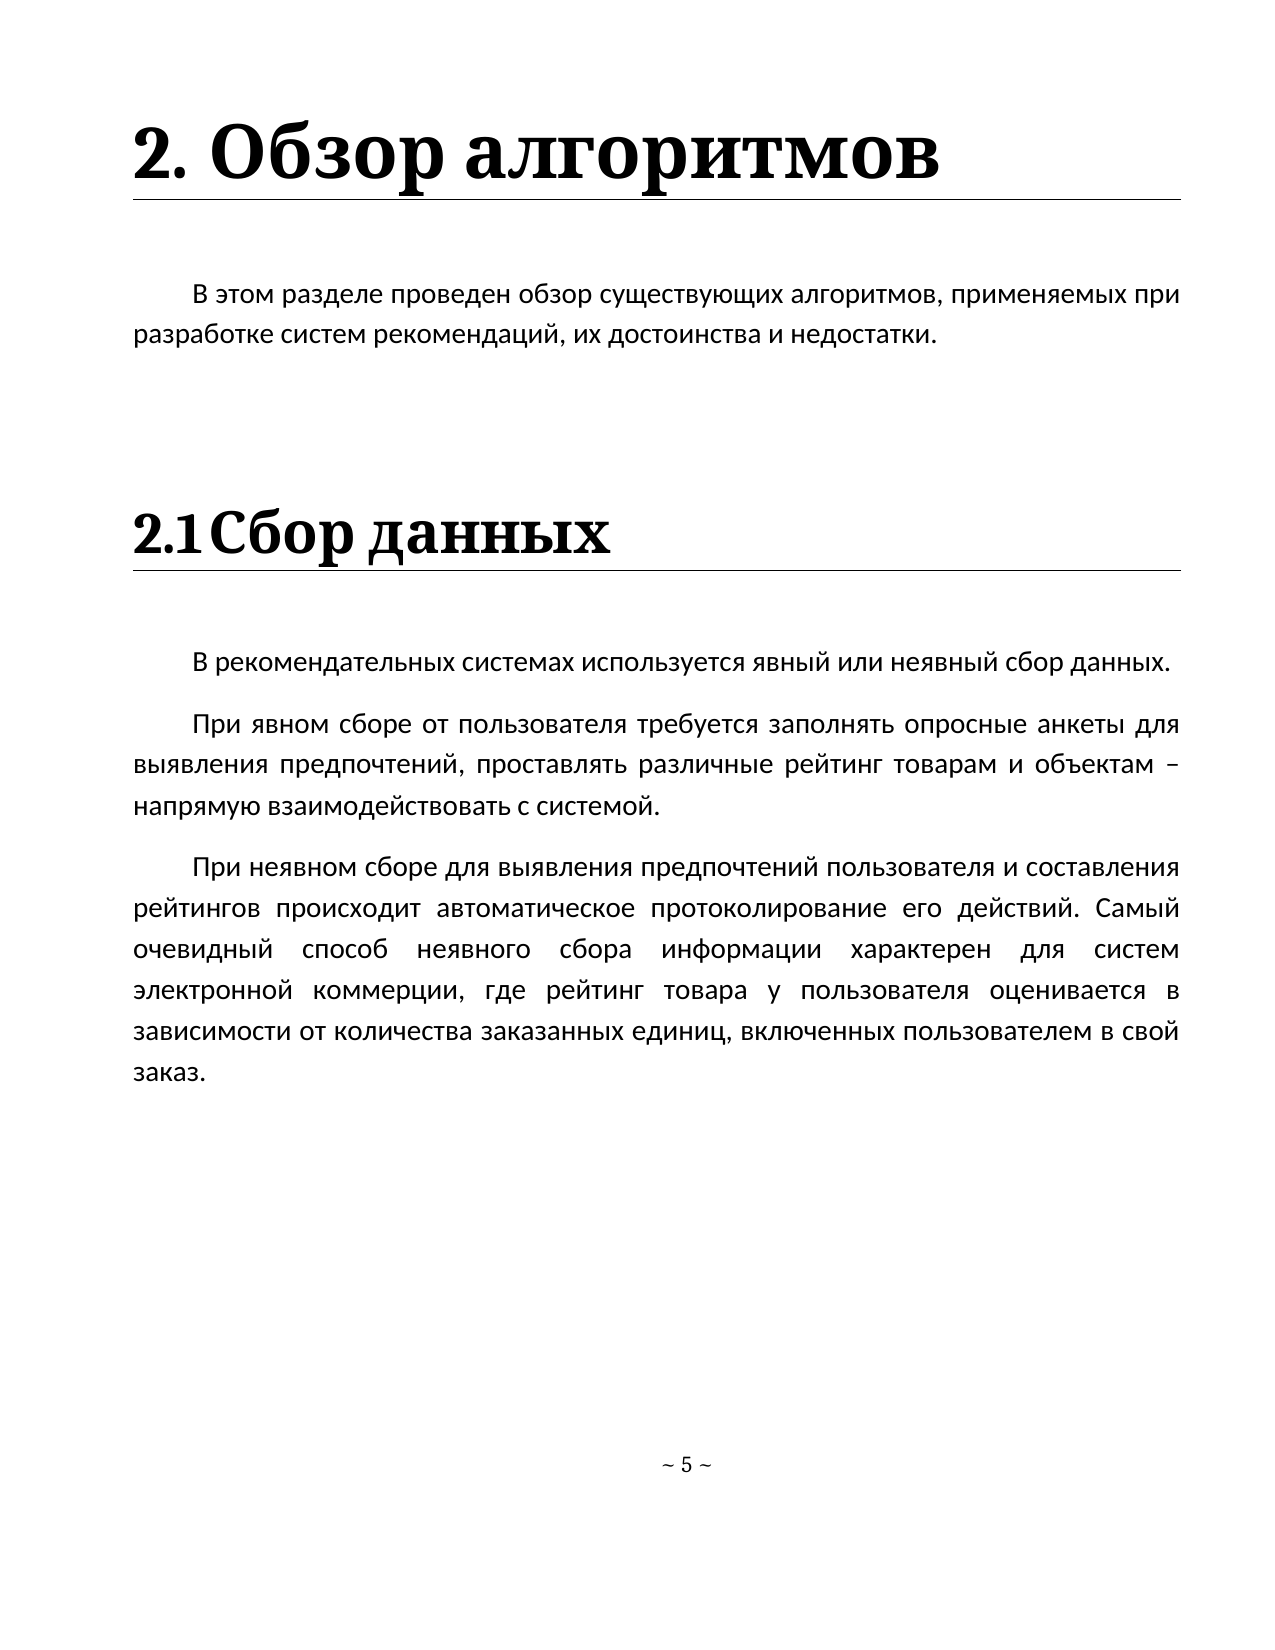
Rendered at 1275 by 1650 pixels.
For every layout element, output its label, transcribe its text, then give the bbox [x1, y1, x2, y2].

text В рекомендательных системах используется явный или неявный сбор данных. [133, 643, 1181, 678]
subtitle Сбор данных [133, 501, 1181, 570]
text В этом разделе проведен обзор существующих алгоритмов, применяемых при разработке систем рекомендаций, их достоинства и недостатки. [133, 275, 1181, 351]
text При явном сборе от пользователя требуется заполнять опросные анкеты для выявления предпочтений, проставлять различные рейтинг товарам и объектам – напрямую взаимодействовать с системой. [133, 705, 1181, 822]
subtitle Обзор алгоритмов [133, 111, 1181, 199]
text При неявном сборе для выявления предпочтений пользователя и составления рейтингов происходит автоматическое протоколирование его действий. Самый очевидный способ неявного сбора информации характерен для систем электронной коммерции, где рейтинг товара у пользователя оценивается в зависимости от количества заказанных единиц, включенных пользователем в свой заказ. [133, 848, 1181, 1089]
